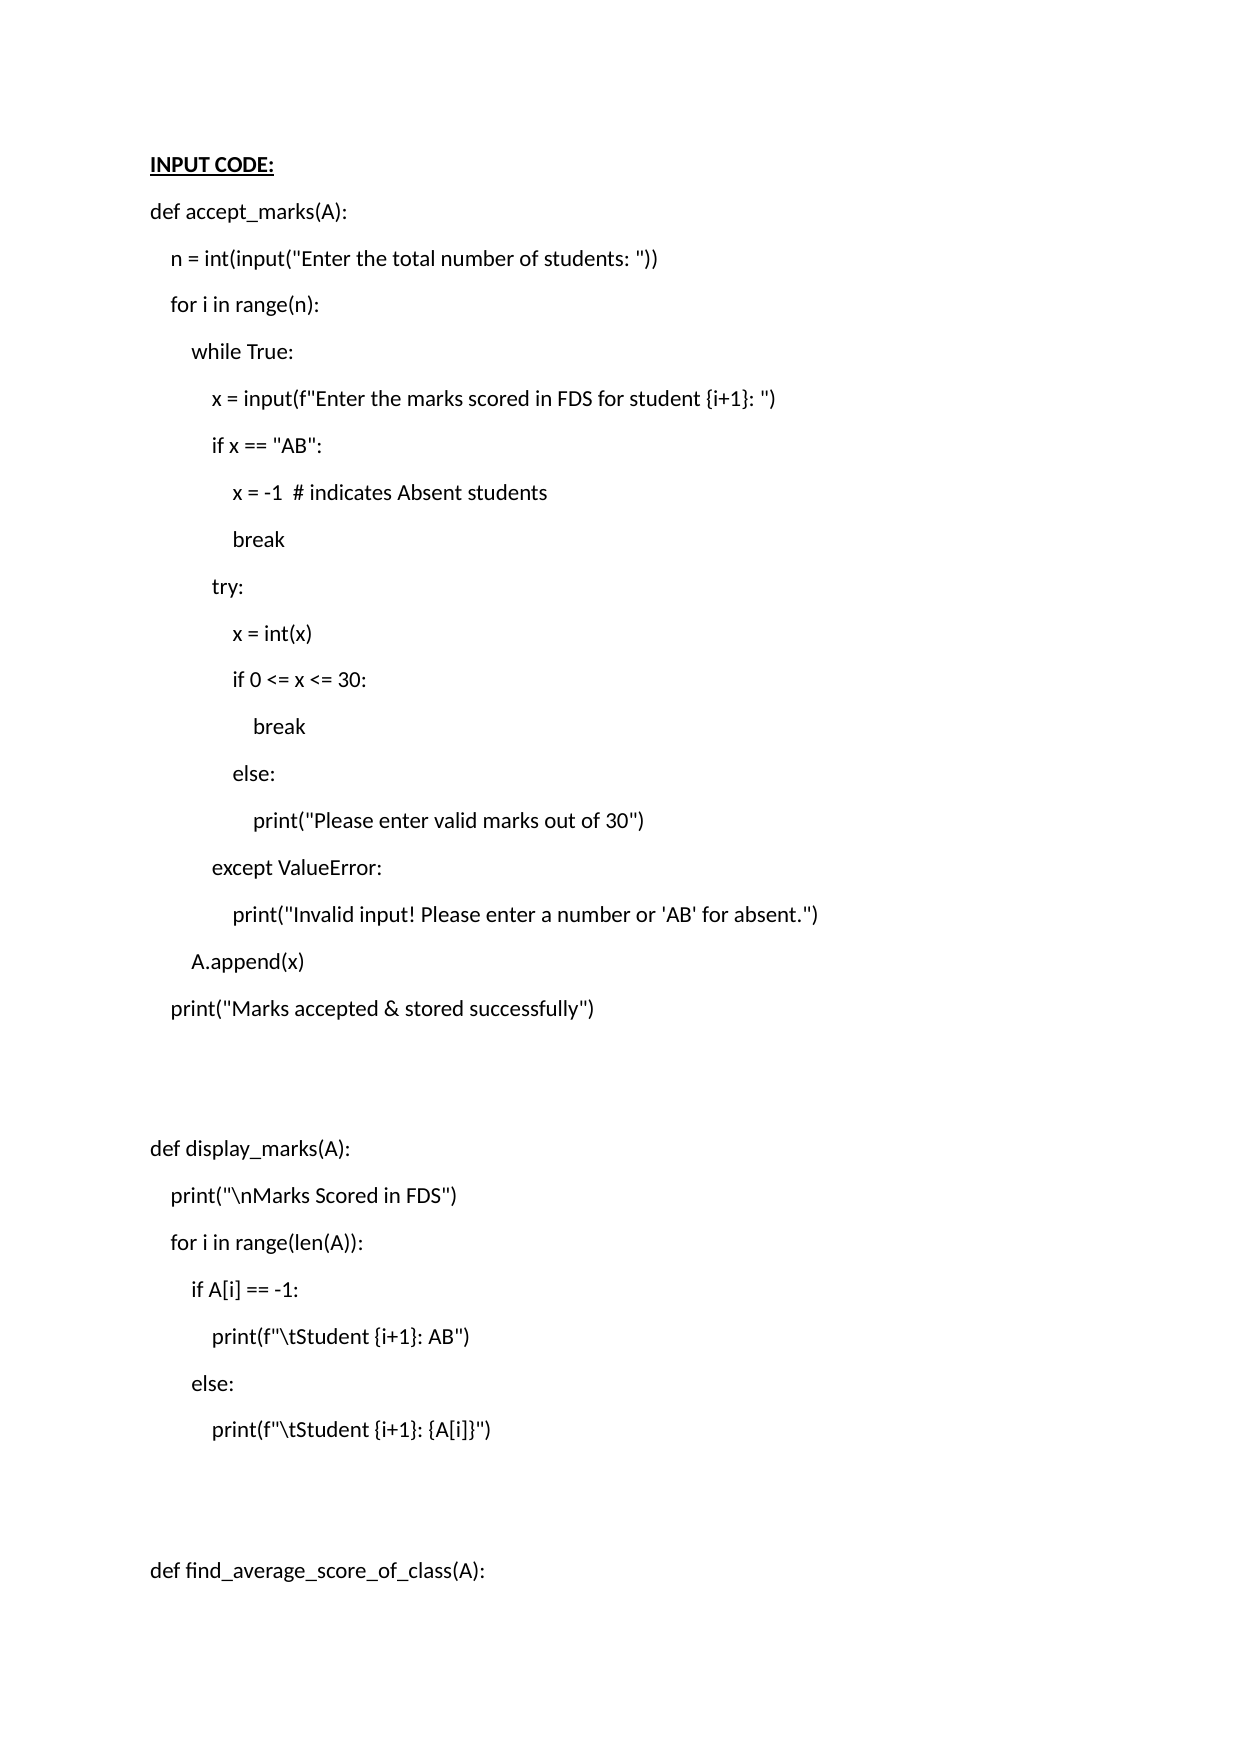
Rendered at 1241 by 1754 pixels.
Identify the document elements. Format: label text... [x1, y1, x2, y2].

text break [150, 525, 1090, 553]
text print("Marks accepted & stored successfully") [150, 994, 1090, 1022]
text if A[i] == -1: [150, 1275, 1090, 1303]
text def accept_marks(A): [150, 197, 1090, 225]
text def find_average_score_of_class(A): [150, 1556, 1090, 1584]
text A.append(x) [150, 947, 1090, 975]
text else: [150, 1369, 1090, 1397]
text print(f"\tStudent {i+1}: AB") [150, 1322, 1090, 1350]
text except ValueError: [150, 853, 1090, 881]
text print("Invalid input! Please enter a number or 'AB' for absent.") [150, 900, 1090, 928]
text else: [150, 759, 1090, 787]
text print(f"\tStudent {i+1}: {A[i]}") [150, 1416, 1090, 1444]
text try: [150, 572, 1090, 600]
text x = input(f"Enter the marks scored in FDS for student {i+1}: ") [150, 384, 1090, 412]
text for i in range(n): [150, 291, 1090, 319]
text x = int(x) [150, 619, 1090, 647]
text for i in range(len(A)): [150, 1228, 1090, 1256]
text while True: [150, 337, 1090, 366]
text if 0 <= x <= 30: [150, 666, 1090, 694]
text n = int(input("Enter the total number of students: ")) [150, 244, 1090, 272]
text def display_marks(A): [150, 1134, 1090, 1162]
text x = -1 # indicates Absent students [150, 478, 1090, 506]
text if x == "AB": [150, 431, 1090, 459]
text print("\nMarks Scored in FDS") [150, 1181, 1090, 1209]
text print("Please enter valid marks out of 30") [150, 806, 1090, 834]
text INPUT CODE: [150, 150, 1090, 178]
text break [150, 712, 1090, 741]
